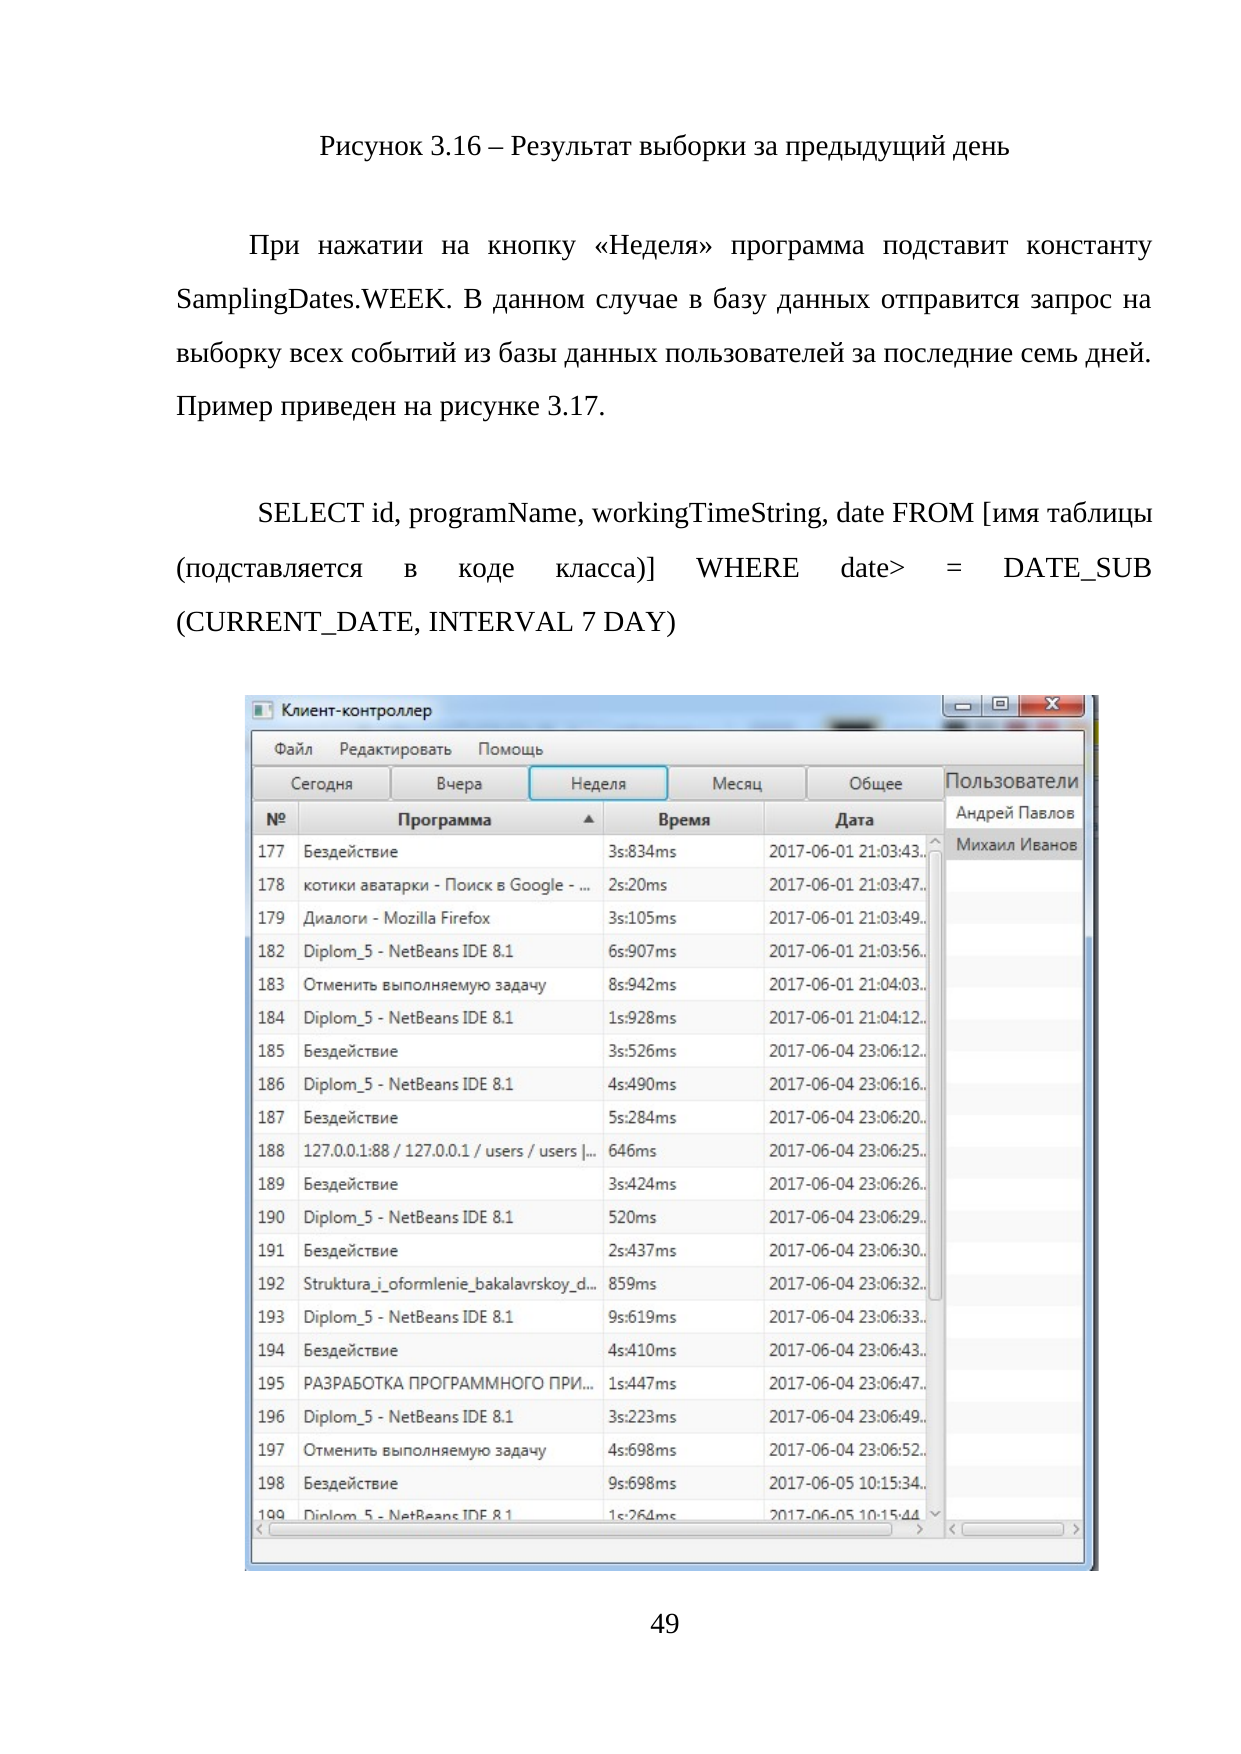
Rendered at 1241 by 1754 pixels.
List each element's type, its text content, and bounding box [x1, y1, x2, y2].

text При нажатии на кнопку «Неделя» программа подставит константу SamplingDates.WEEK. В данном случае в базу данных отправится запрос на выборку всех событий из базы данных пользователей за последние семь дней. Пример приведен на рисунке 3.17. [176, 227, 1153, 422]
text (подставляется в коде класса)] WHERE date> = DATE_SUB (CURRENT_DATE, INTERVAL 7 DAY) [176, 550, 1153, 637]
subtitle Рисунок 3.16 – Результат выборки за предыдущий день [193, 128, 1136, 161]
picture [244, 695, 1099, 1571]
text SELECT id, programName, workingTimeString, date FROM [имя таблицы [177, 495, 1153, 528]
